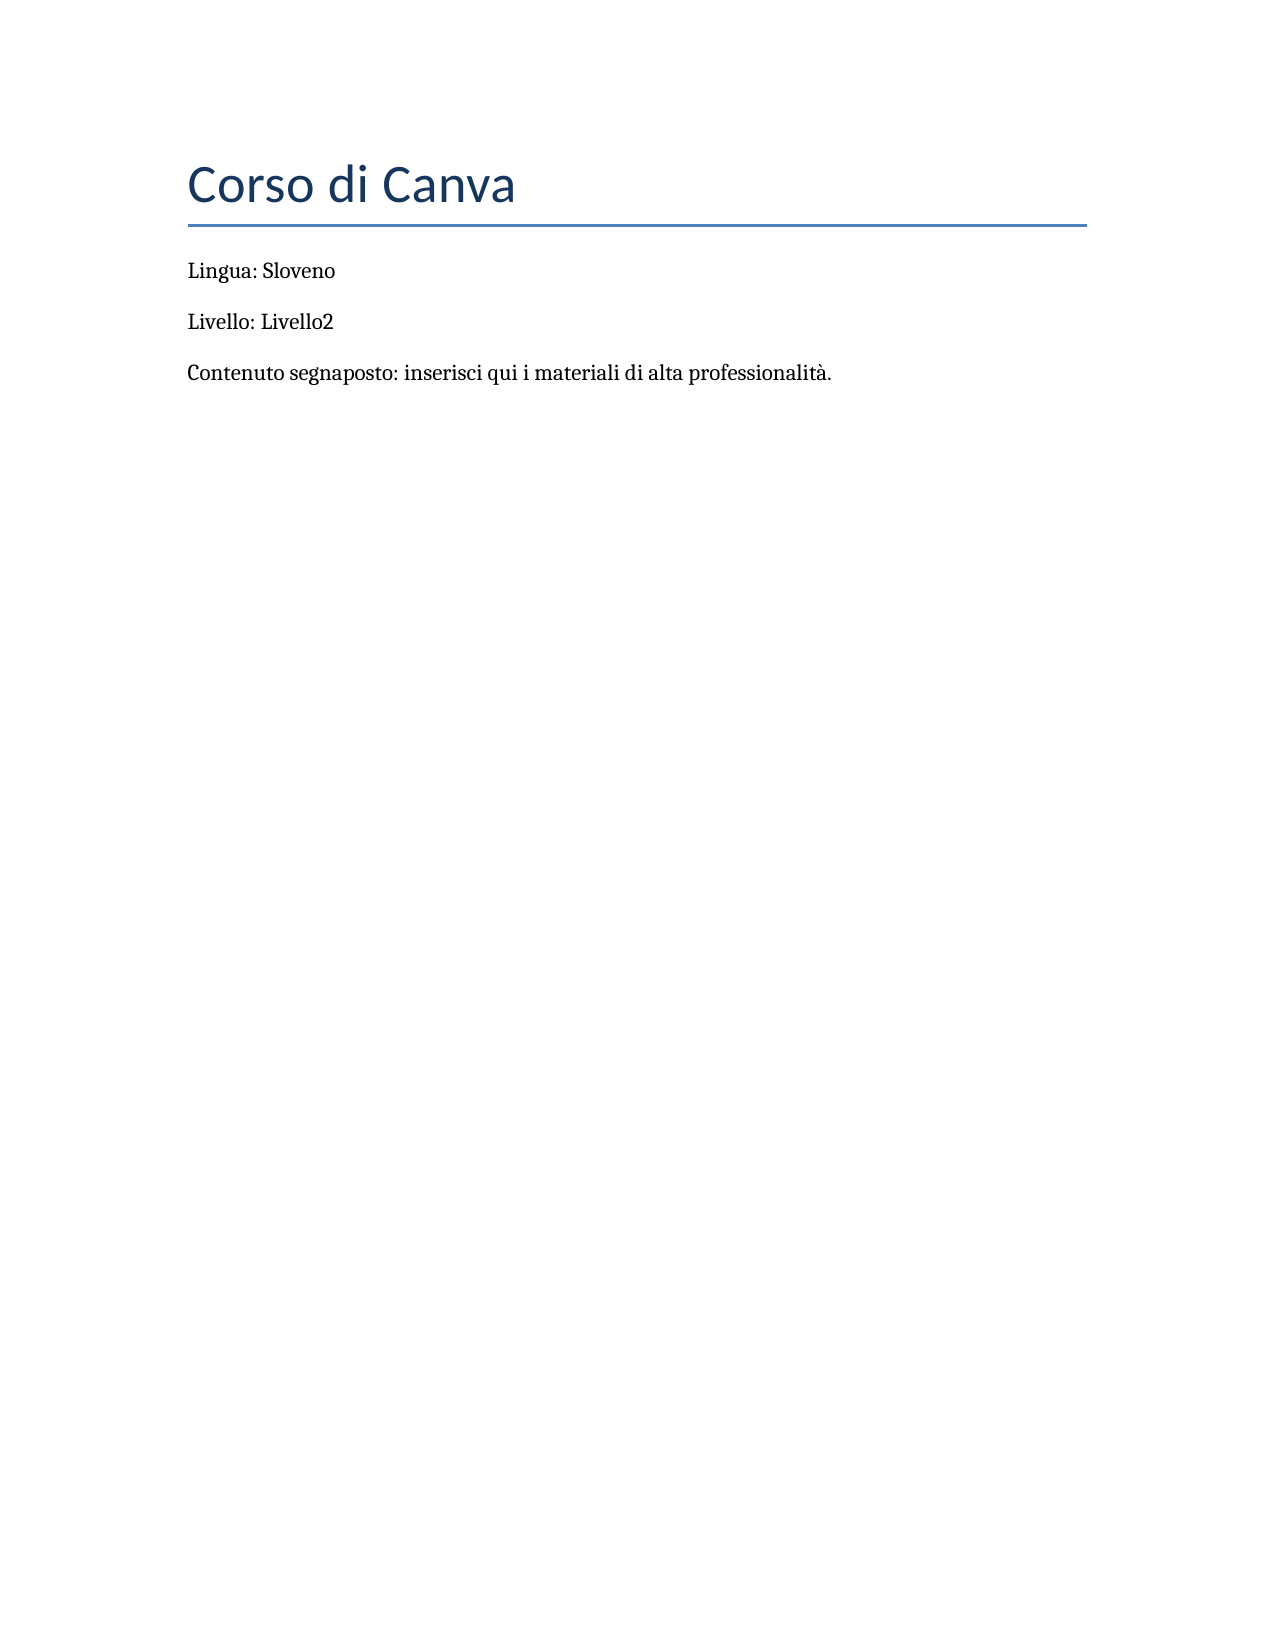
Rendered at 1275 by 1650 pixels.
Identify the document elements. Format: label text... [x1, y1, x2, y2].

text Contenuto segnaposto: inserisci qui i materiali di alta professionalità. [187, 360, 1087, 386]
text Lingua: Sloveno [187, 258, 1087, 284]
text Livello: Livello2 [187, 309, 1087, 335]
title Corso di Canva [187, 150, 1087, 227]
